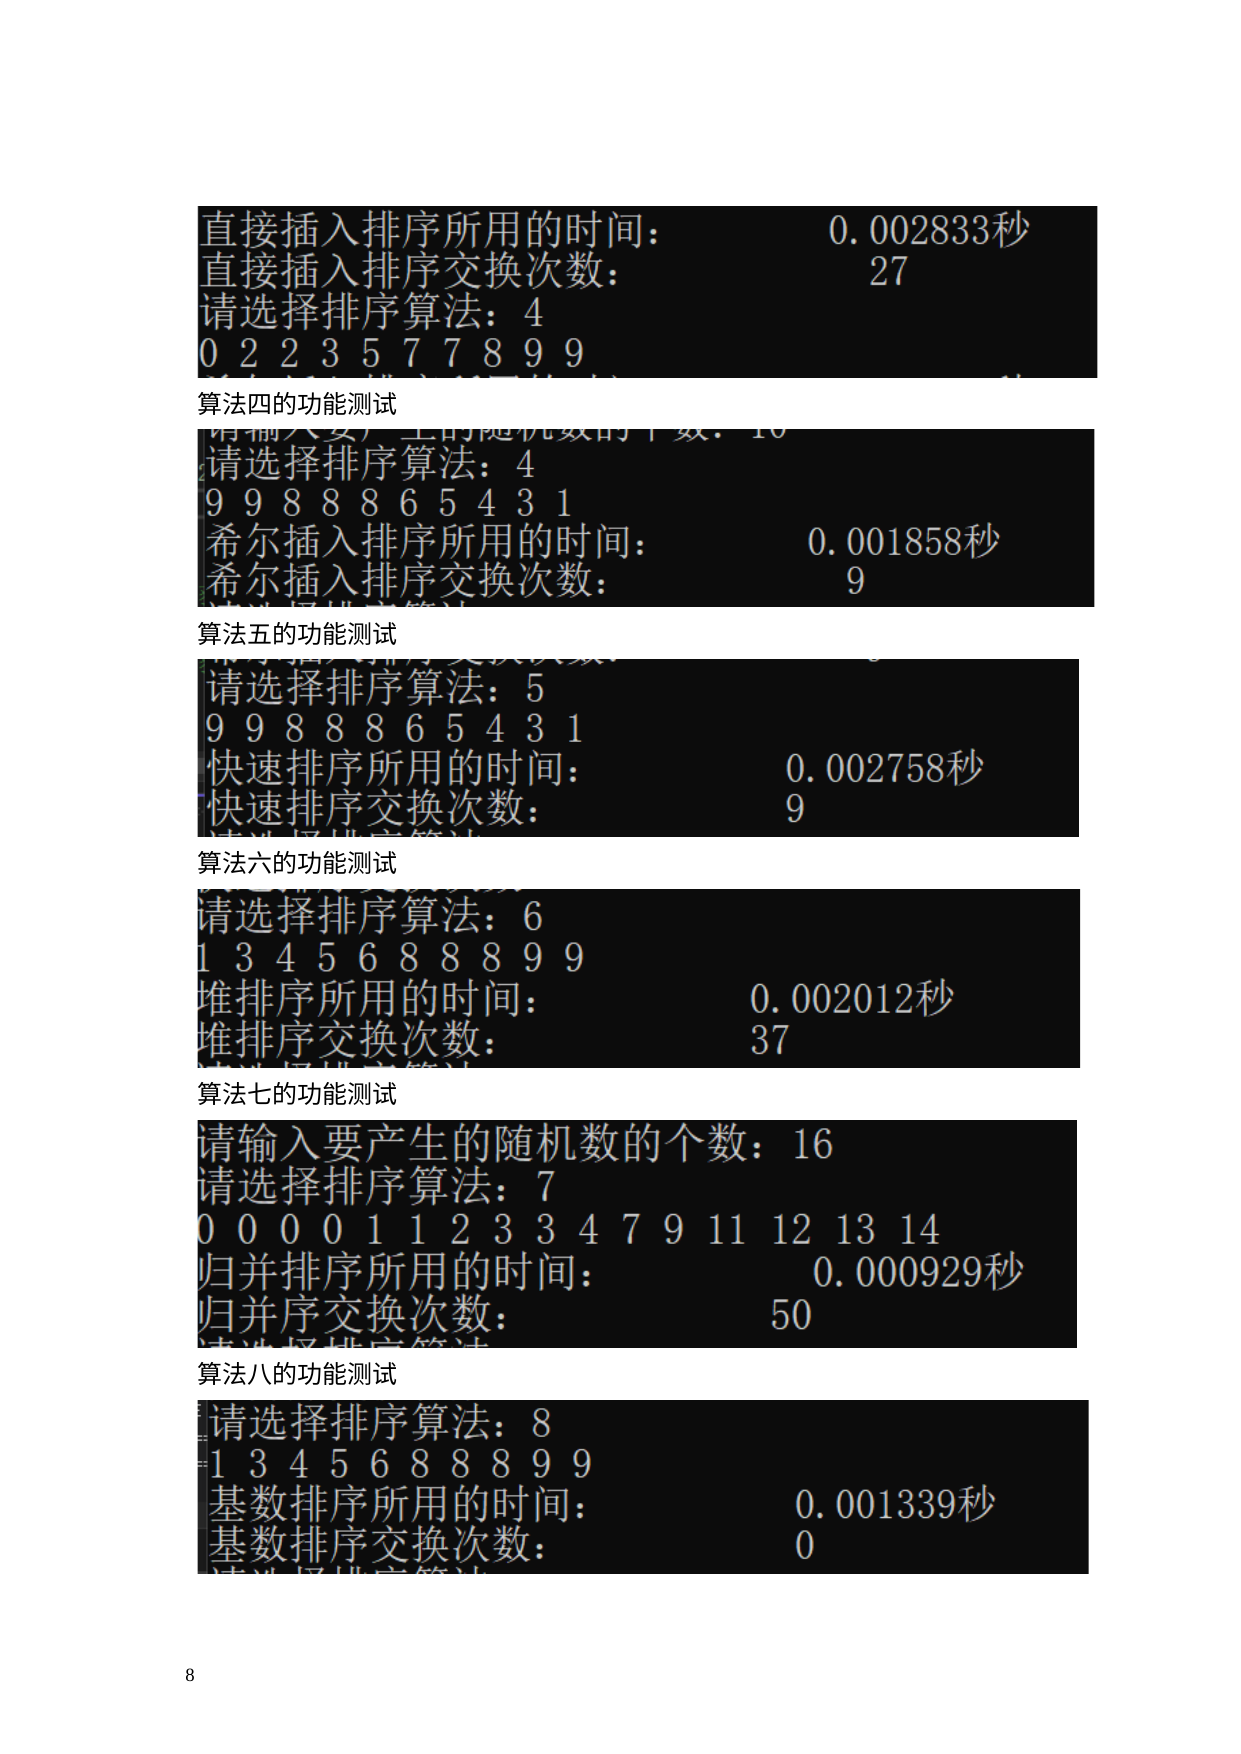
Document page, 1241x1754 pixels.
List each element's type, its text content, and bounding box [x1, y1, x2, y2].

text 算法七的功能测试 [148, 1075, 1092, 1111]
text 算法五的功能测试 [148, 614, 1092, 650]
picture [197, 1120, 1077, 1348]
text 算法六的功能测试 [148, 844, 1092, 880]
picture [197, 659, 1079, 837]
text 算法八的功能测试 [148, 1355, 1092, 1391]
picture [197, 206, 1098, 378]
picture [197, 889, 1081, 1068]
text 算法四的功能测试 [148, 384, 1092, 421]
picture [197, 429, 1095, 607]
picture [197, 1400, 1089, 1574]
